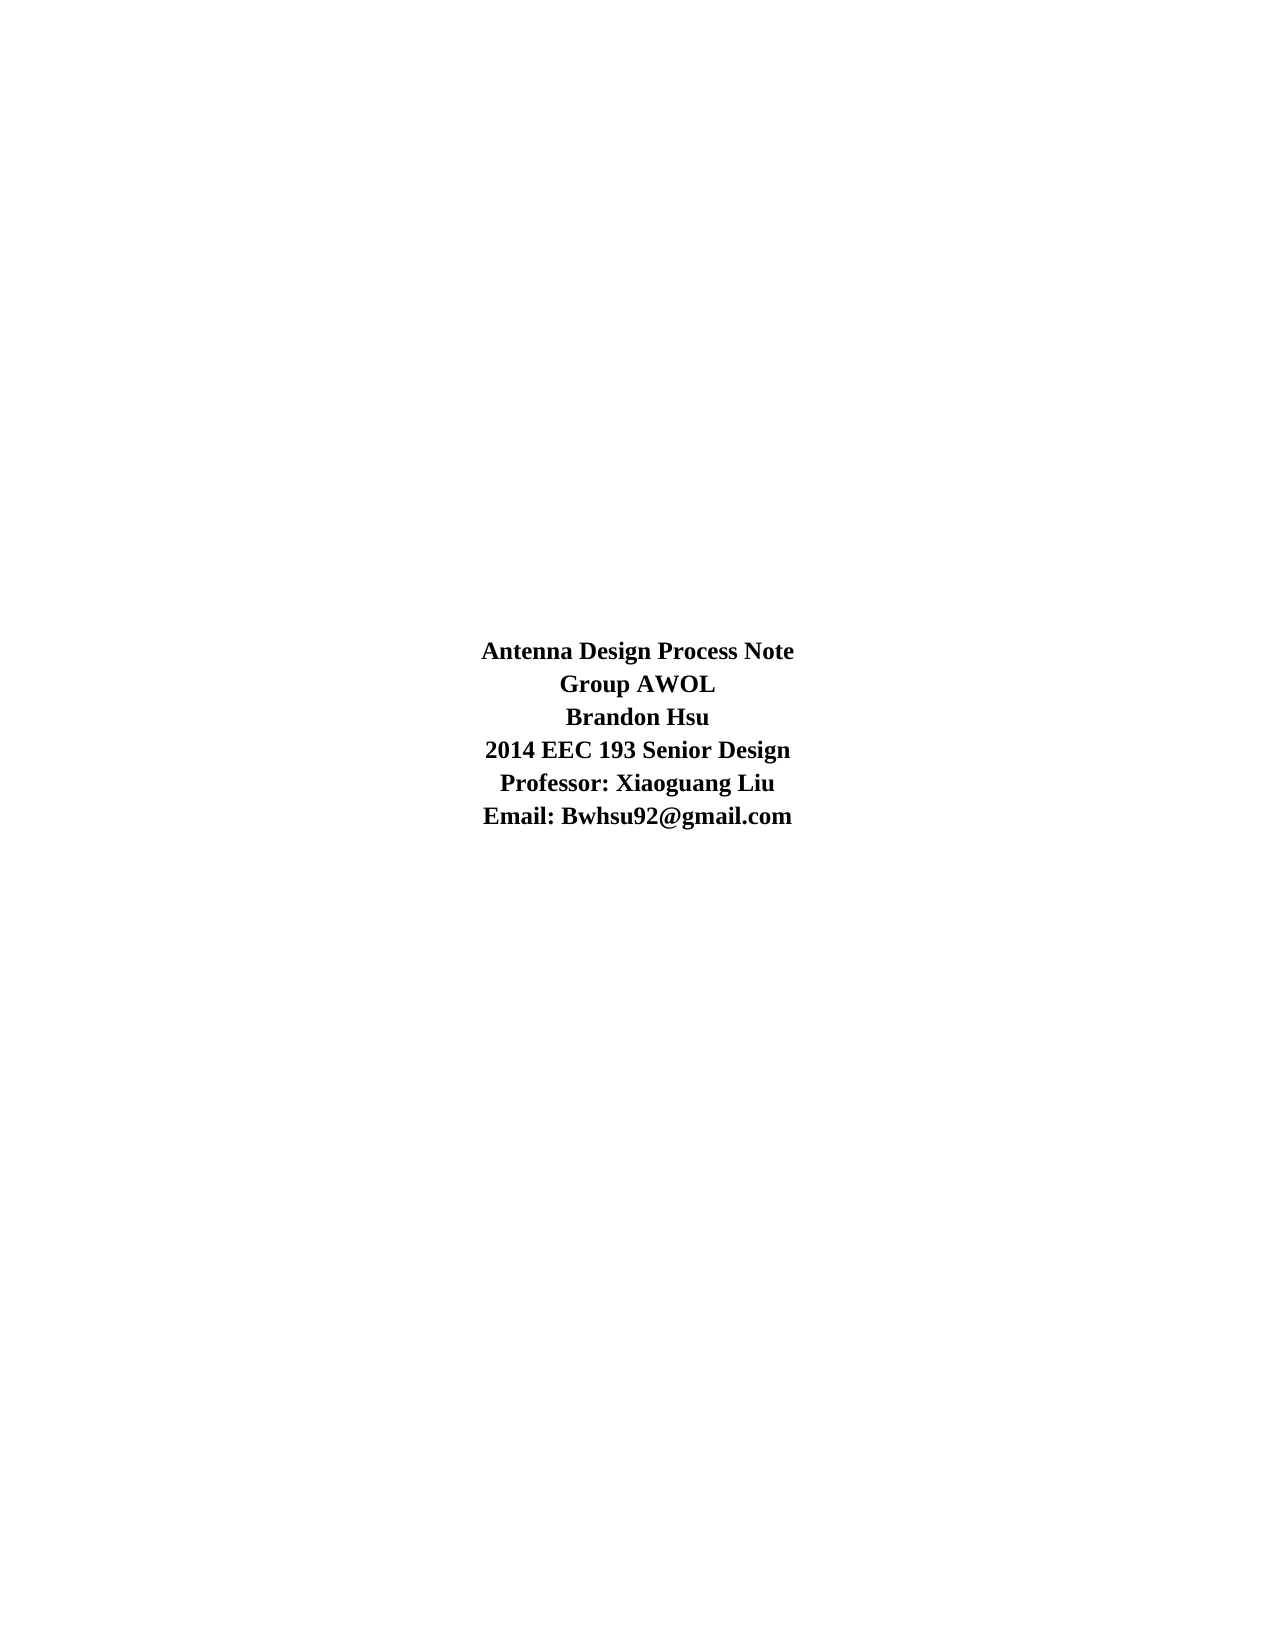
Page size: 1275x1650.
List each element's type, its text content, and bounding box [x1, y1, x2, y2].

text Brandon Hsu [75, 702, 1200, 731]
text Antenna Design Process Note [75, 636, 1200, 665]
text Email: Bwhsu92@gmail.com [75, 801, 1200, 830]
text Group AWOL [75, 669, 1200, 698]
text Professor: Xiaoguang Liu [75, 768, 1200, 797]
text 2014 EEC 193 Senior Design [75, 735, 1200, 764]
